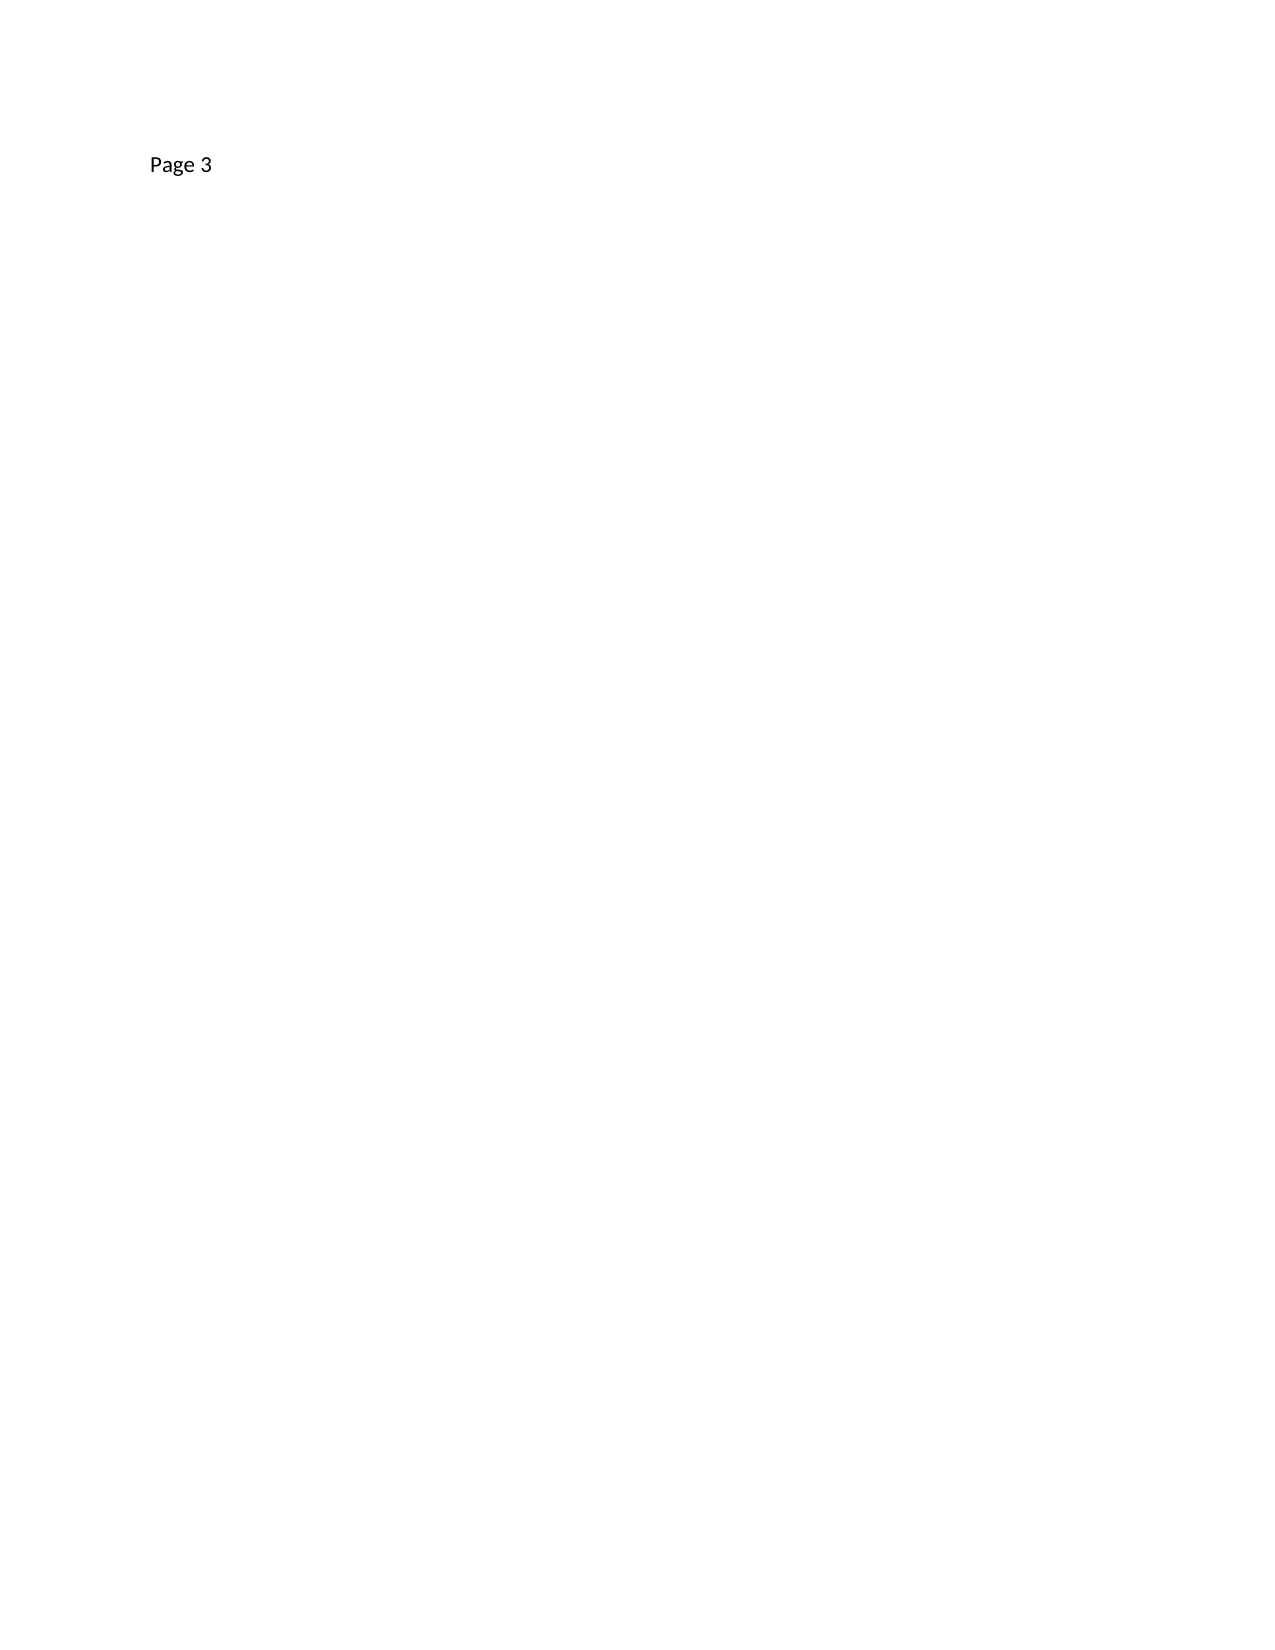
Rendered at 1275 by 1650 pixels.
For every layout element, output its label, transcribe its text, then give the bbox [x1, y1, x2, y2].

text Page 3 [150, 150, 1125, 178]
